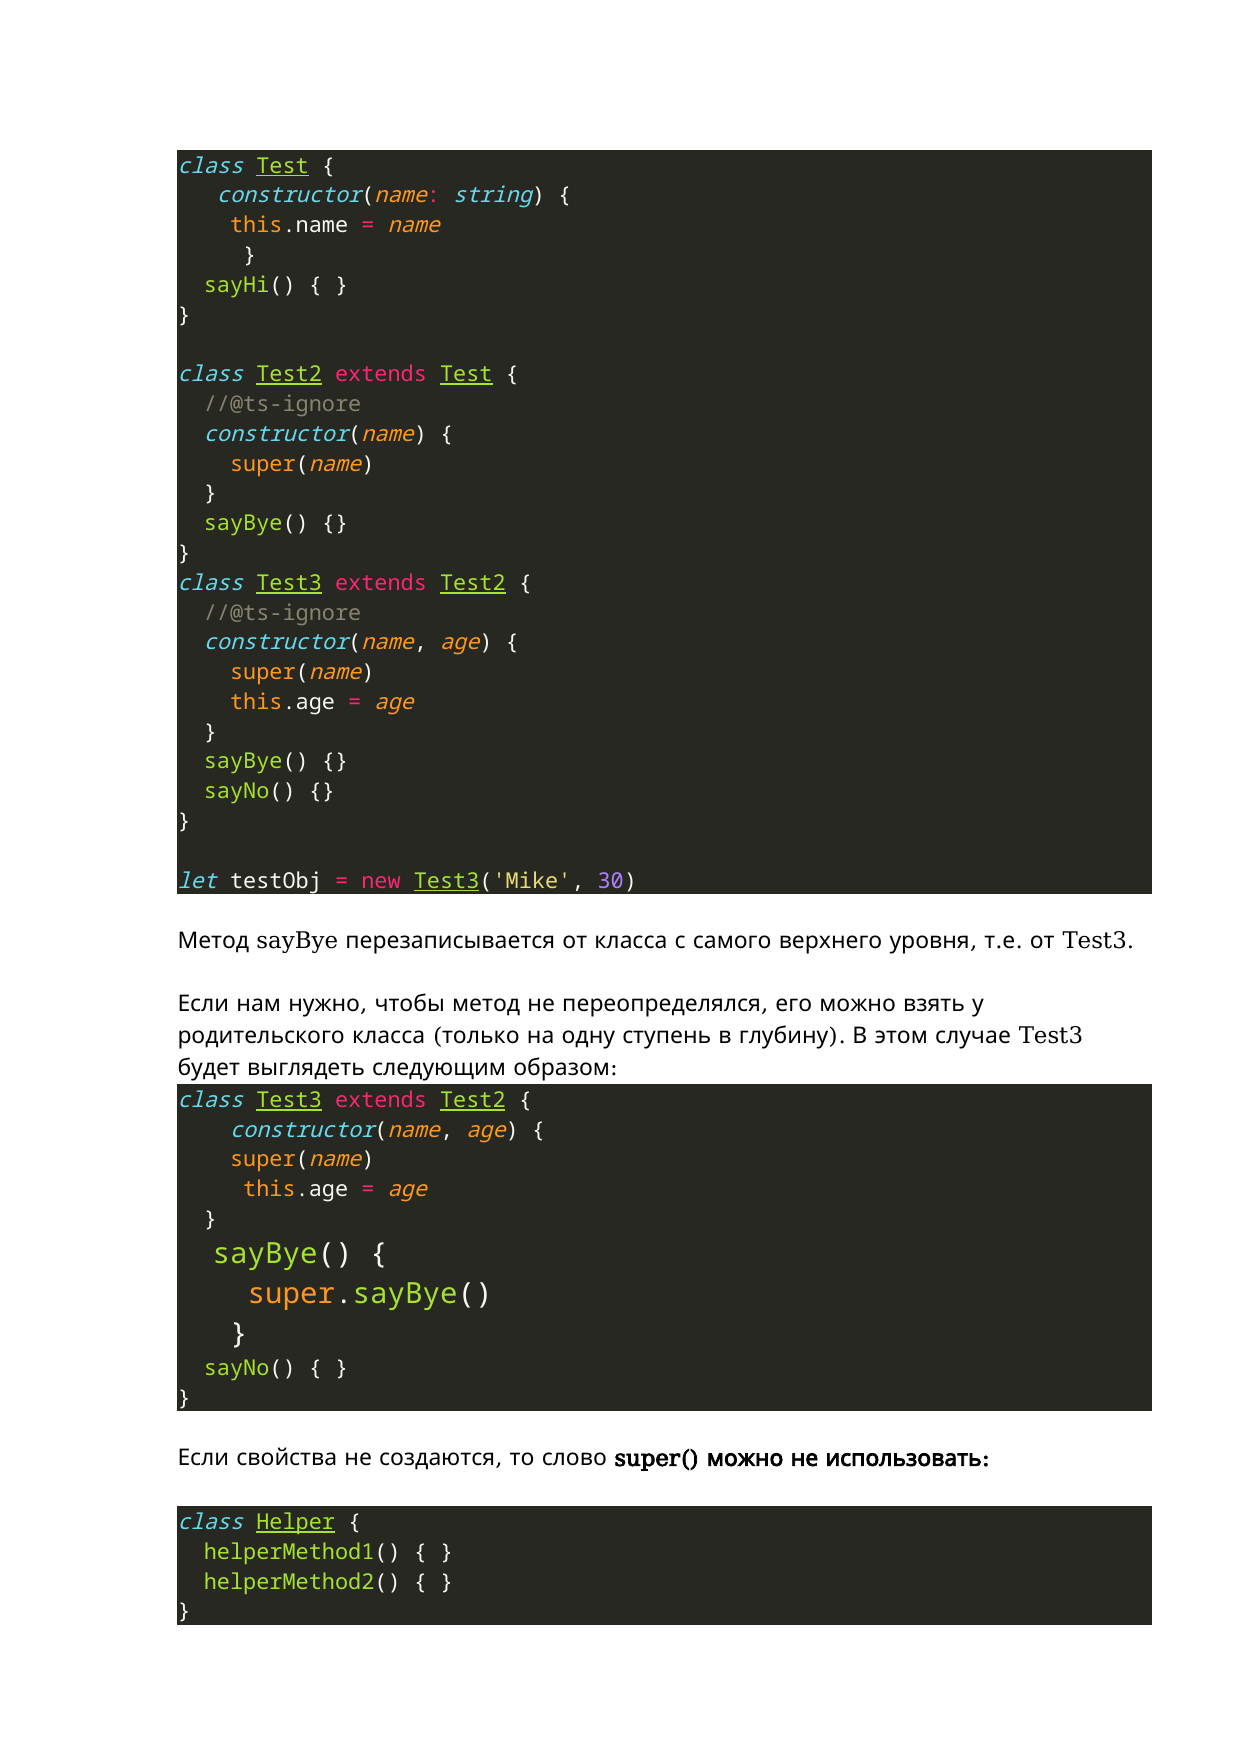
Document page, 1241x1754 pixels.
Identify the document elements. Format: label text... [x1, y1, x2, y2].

text super(name) [177, 656, 1152, 686]
text helperMethod2() { } [177, 1566, 1152, 1596]
text class Helper { [177, 1506, 1152, 1536]
text } [177, 537, 1152, 567]
text sayBye() { [177, 1233, 1152, 1272]
text helperMethod1() { } [177, 1536, 1152, 1566]
text let testObj = new Test3('Mike', 30) [177, 865, 1152, 894]
text } [177, 1203, 1152, 1233]
text super.sayBye() [177, 1272, 1152, 1312]
text class Test { [177, 150, 1152, 179]
text Если нам нужно, чтобы метод не переопределялся, его можно взять у родительского класса (только на одну ступень в глубину). В этом случае Test3 будет выглядеть следующим образом: [177, 989, 1152, 1080]
text } [177, 1596, 1152, 1625]
text Если свойства не создаются, то слово super() можно не использовать: [177, 1443, 1152, 1471]
text constructor(name) { [177, 418, 1152, 448]
text class Test3 extends Test2 { [177, 1084, 1152, 1114]
text } [177, 805, 1152, 835]
text } [177, 716, 1152, 746]
text constructor(name, age) { [177, 1114, 1152, 1143]
text class Test3 extends Test2 { [177, 567, 1152, 597]
text sayNo() { } [177, 1352, 1152, 1382]
text sayBye() {} [177, 507, 1152, 537]
text sayHi() { } [177, 269, 1152, 299]
text Метод sayBye перезаписывается от класса с самого верхнего уровня, т.е. от Test3. [177, 926, 1152, 953]
text } [177, 239, 1152, 269]
text } [177, 1312, 1152, 1352]
text } [177, 1382, 1152, 1411]
text } [177, 477, 1152, 507]
text //@ts-ignore [177, 597, 1152, 626]
text super(name) [177, 1143, 1152, 1173]
text sayBye() {} [177, 746, 1152, 775]
text this.age = age [177, 1173, 1152, 1203]
text constructor(name, age) { [177, 626, 1152, 656]
text constructor(name: string) { [177, 179, 1152, 209]
text } [177, 299, 1152, 328]
text class Test2 extends Test { [177, 358, 1152, 388]
text this.name = name [177, 209, 1152, 239]
text //@ts-ignore [177, 388, 1152, 418]
text super(name) [177, 448, 1152, 477]
text sayNo() {} [177, 775, 1152, 805]
text this.age = age [177, 686, 1152, 716]
